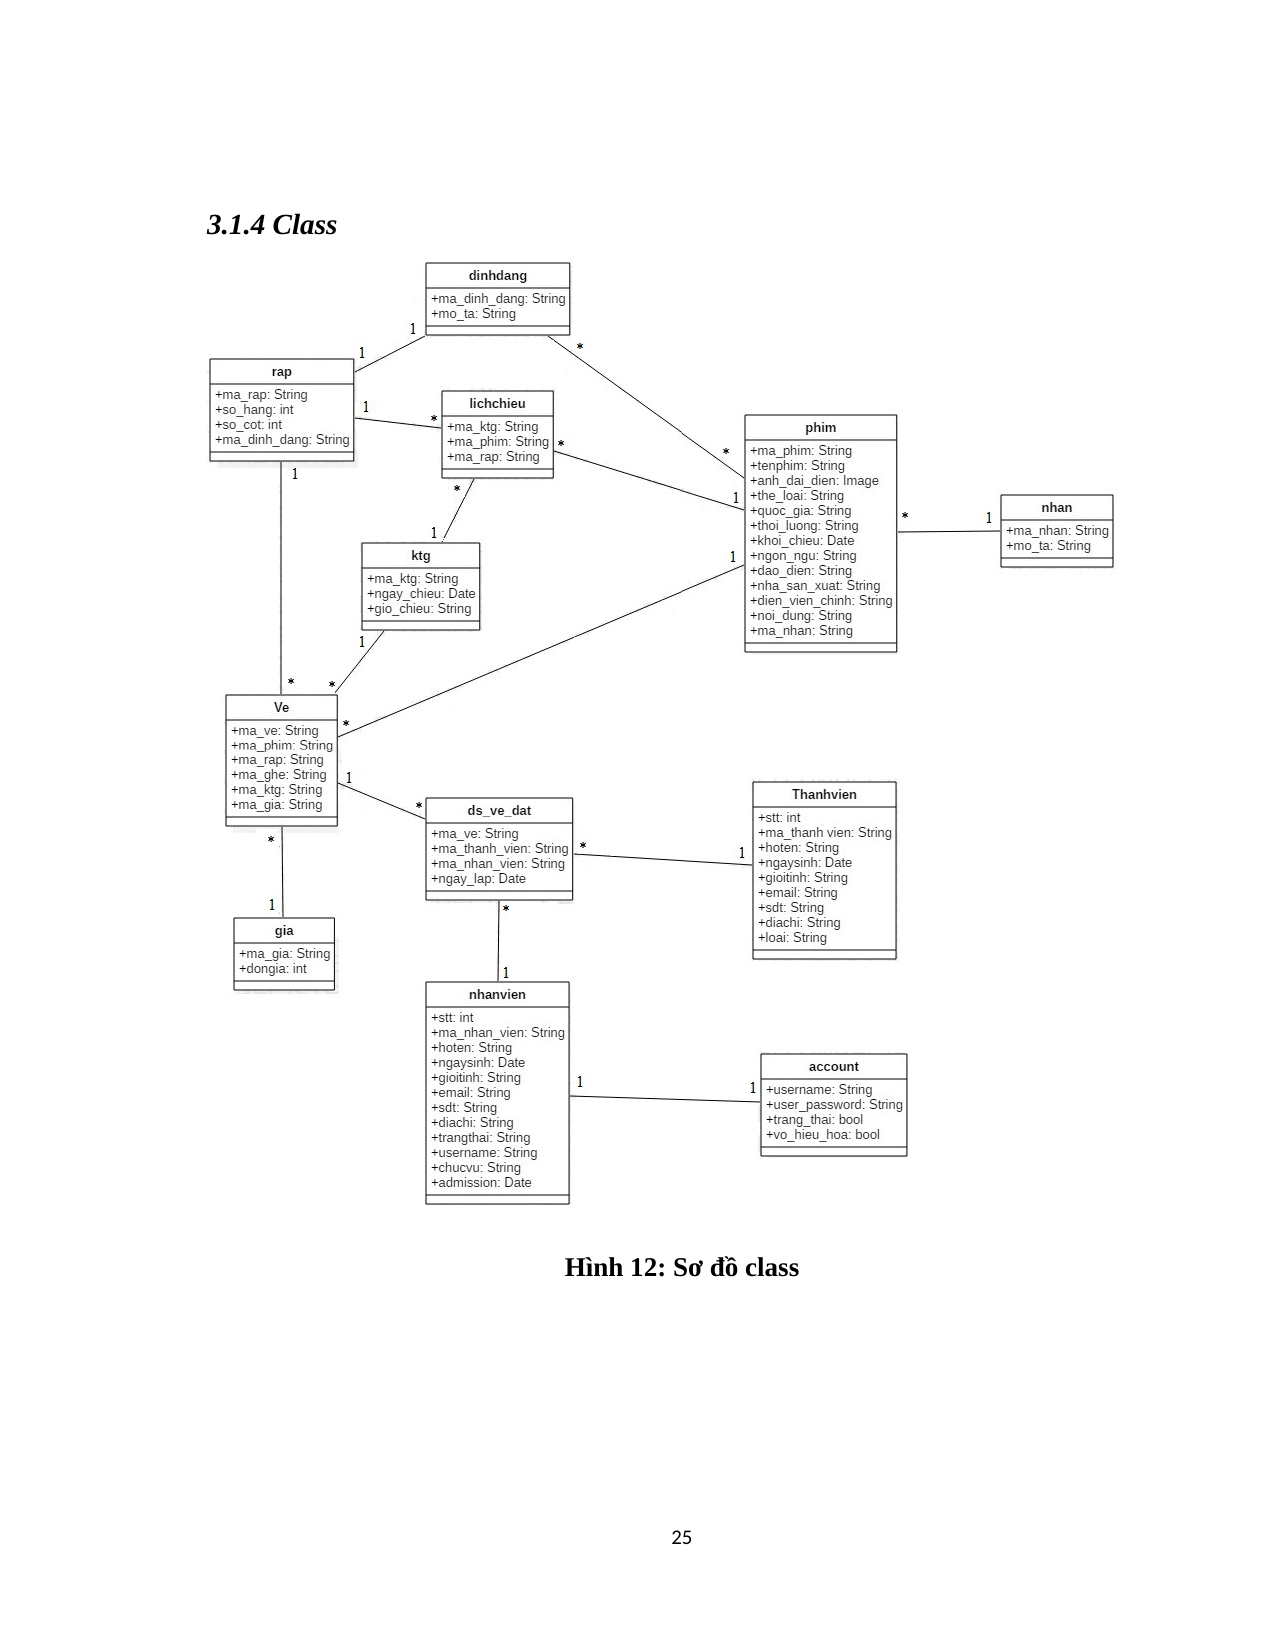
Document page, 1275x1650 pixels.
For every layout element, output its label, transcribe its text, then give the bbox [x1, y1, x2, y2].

picture [206, 255, 1157, 1245]
text 3.1.4 Class [207, 207, 1157, 240]
